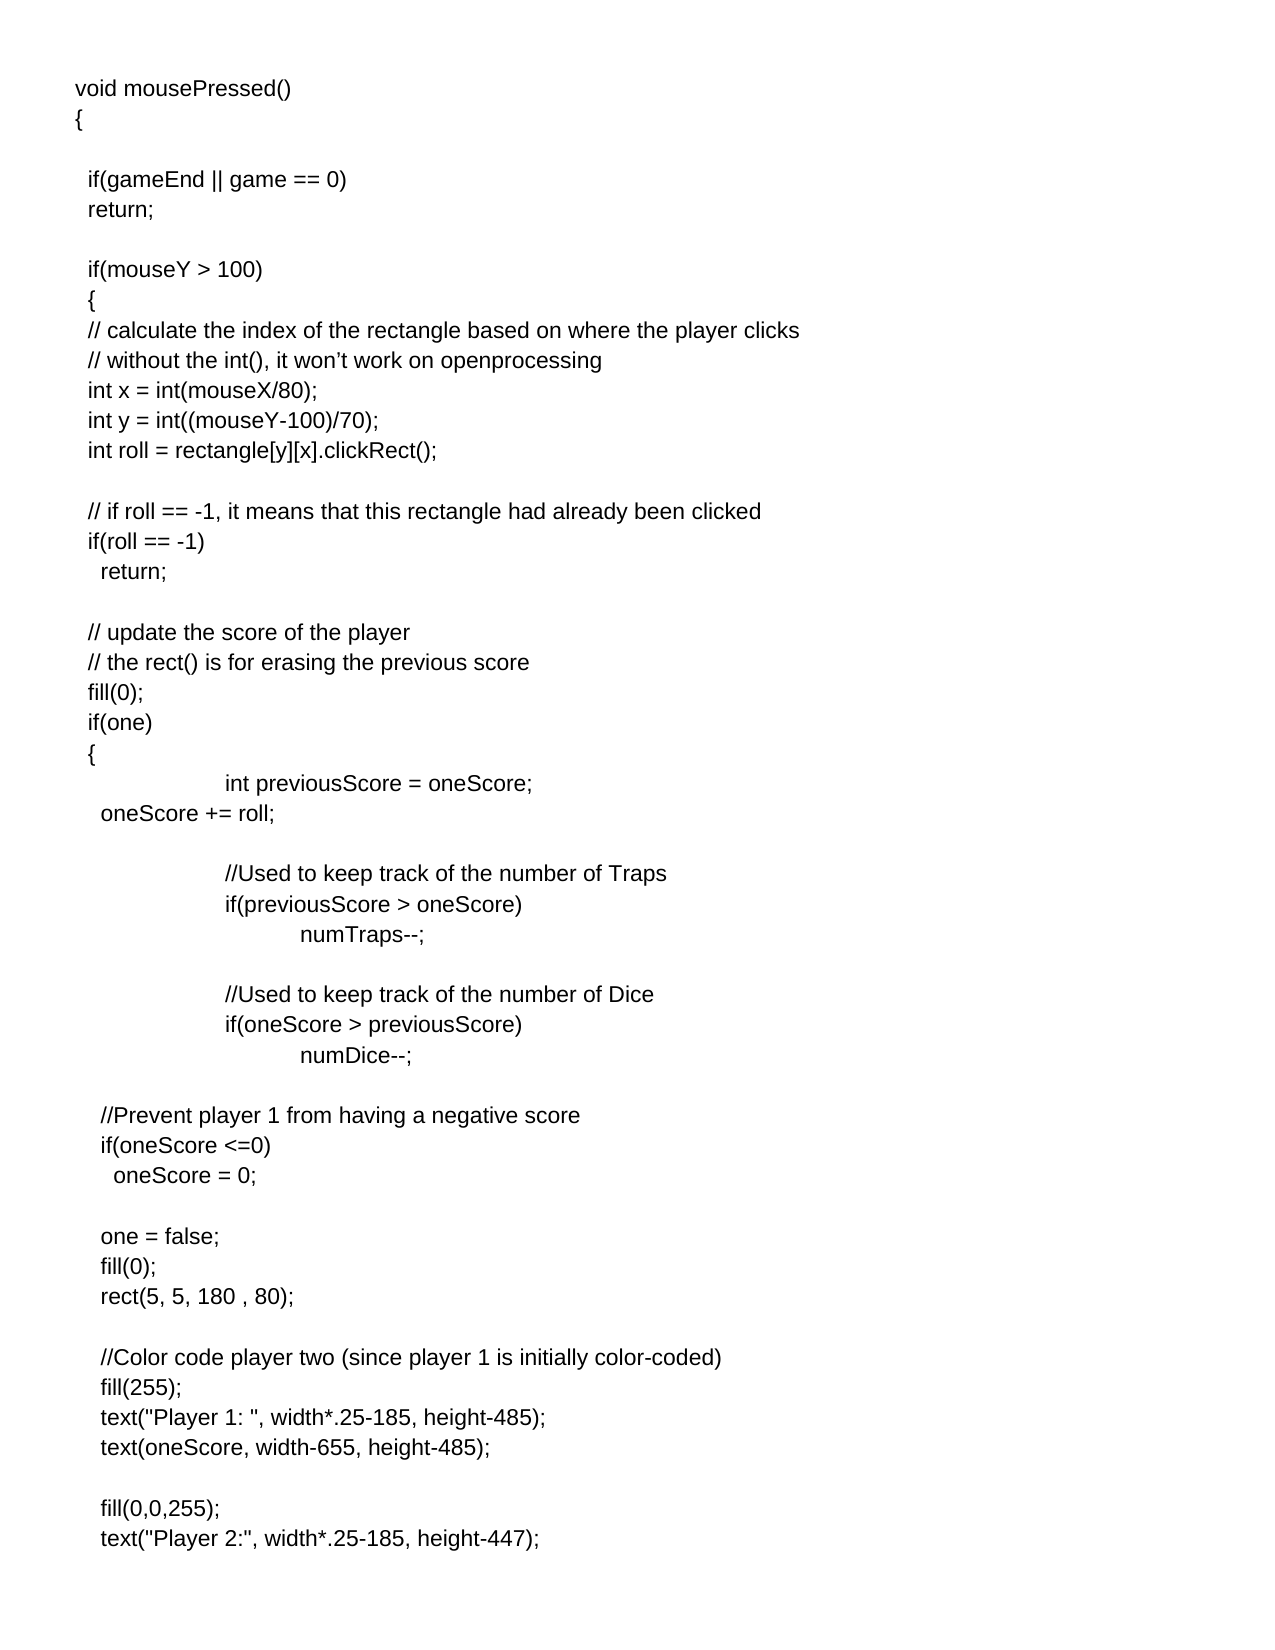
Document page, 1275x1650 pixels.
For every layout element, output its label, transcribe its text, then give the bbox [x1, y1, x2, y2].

text oneScore += roll; [75, 800, 1200, 826]
text if(one) [75, 709, 1200, 736]
text return; [75, 558, 1200, 585]
text //Color code player two (since player 1 is initially color-coded) [75, 1344, 1200, 1370]
text int y = int((mouseY-100)/70); [75, 407, 1200, 434]
text { [75, 739, 1200, 766]
text if(previousScore > oneScore) [75, 891, 1200, 917]
text // if roll == -1, it means that this rectangle had already been clicked [75, 498, 1200, 524]
text text("Player 1: ", width*.25-185, height-485); [75, 1404, 1200, 1431]
text // update the score of the player [75, 619, 1200, 645]
text fill(0); [75, 1253, 1200, 1279]
text int roll = rectangle[y][x].clickRect(); [75, 437, 1200, 464]
text if(gameEnd || game == 0) [75, 166, 1200, 192]
text numDice--; [75, 1042, 1200, 1068]
text void mousePressed() [75, 75, 1200, 101]
text one = false; [75, 1223, 1200, 1249]
text fill(0,0,255); [75, 1495, 1200, 1521]
text if(oneScore <=0) [75, 1132, 1200, 1159]
text // calculate the index of the rectangle based on where the player clicks [75, 317, 1200, 343]
text //Prevent player 1 from having a negative score [75, 1102, 1200, 1128]
text // without the int(), it won’t work on openprocessing [75, 347, 1200, 373]
text int previousScore = oneScore; [75, 770, 1200, 796]
text // the rect() is for erasing the previous score [75, 649, 1200, 675]
text text(oneScore, width-655, height-485); [75, 1434, 1200, 1461]
text //Used to keep track of the number of Traps [75, 860, 1200, 887]
text { [75, 286, 1200, 313]
text if(mouseY > 100) [75, 256, 1200, 283]
text int x = int(mouseX/80); [75, 377, 1200, 403]
text //Used to keep track of the number of Dice [75, 981, 1200, 1008]
text fill(255); [75, 1374, 1200, 1400]
text rect(5, 5, 180 , 80); [75, 1283, 1200, 1310]
text { [75, 105, 1200, 132]
text fill(0); [75, 679, 1200, 706]
text if(roll == -1) [75, 528, 1200, 554]
text text("Player 2:", width*.25-185, height-447); [75, 1525, 1200, 1551]
text oneScore = 0; [75, 1162, 1200, 1189]
text return; [75, 196, 1200, 222]
text if(oneScore > previousScore) [75, 1011, 1200, 1038]
text numTraps--; [75, 921, 1200, 947]
